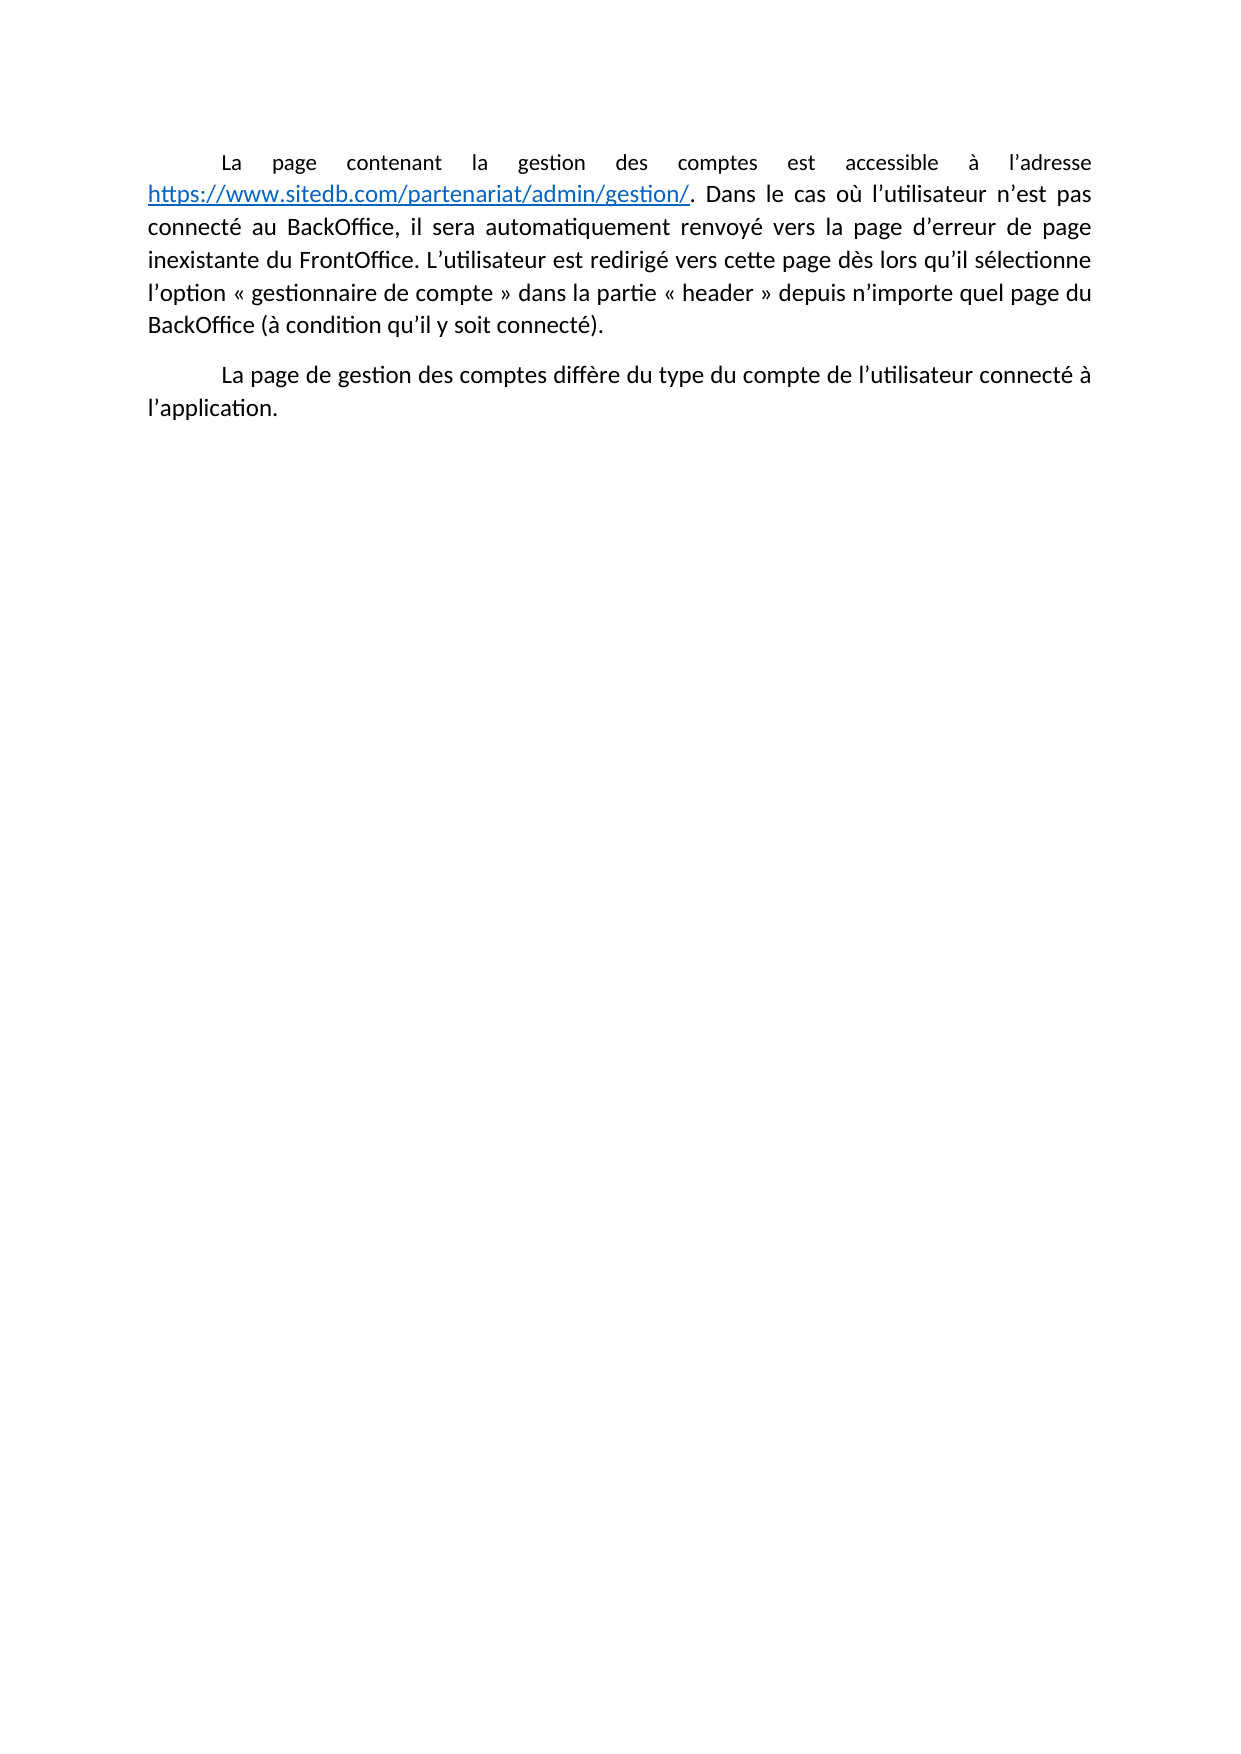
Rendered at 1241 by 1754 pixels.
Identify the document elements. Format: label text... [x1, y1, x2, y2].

text La page contenant la gestion des comptes est accessible à l’adresse https://www.sitedb.com/partenariat/admin/gestion/. Dans le cas où l’utilisateur n’est pas connecté au BackOffice, il sera automatiquement renvoyé vers la page d’erreur de page inexistante du FrontOffice. L’utilisateur est redirigé vers cette page dès lors qu’il sélectionne l’option « gestionnaire de compte » dans la partie « header » depuis n’importe quel page du BackOffice (à condition qu’il y soit connecté). [148, 148, 1093, 340]
text La page de gestion des comptes diffère du type du compte de l’utilisateur connecté à l’application. [148, 359, 1093, 423]
